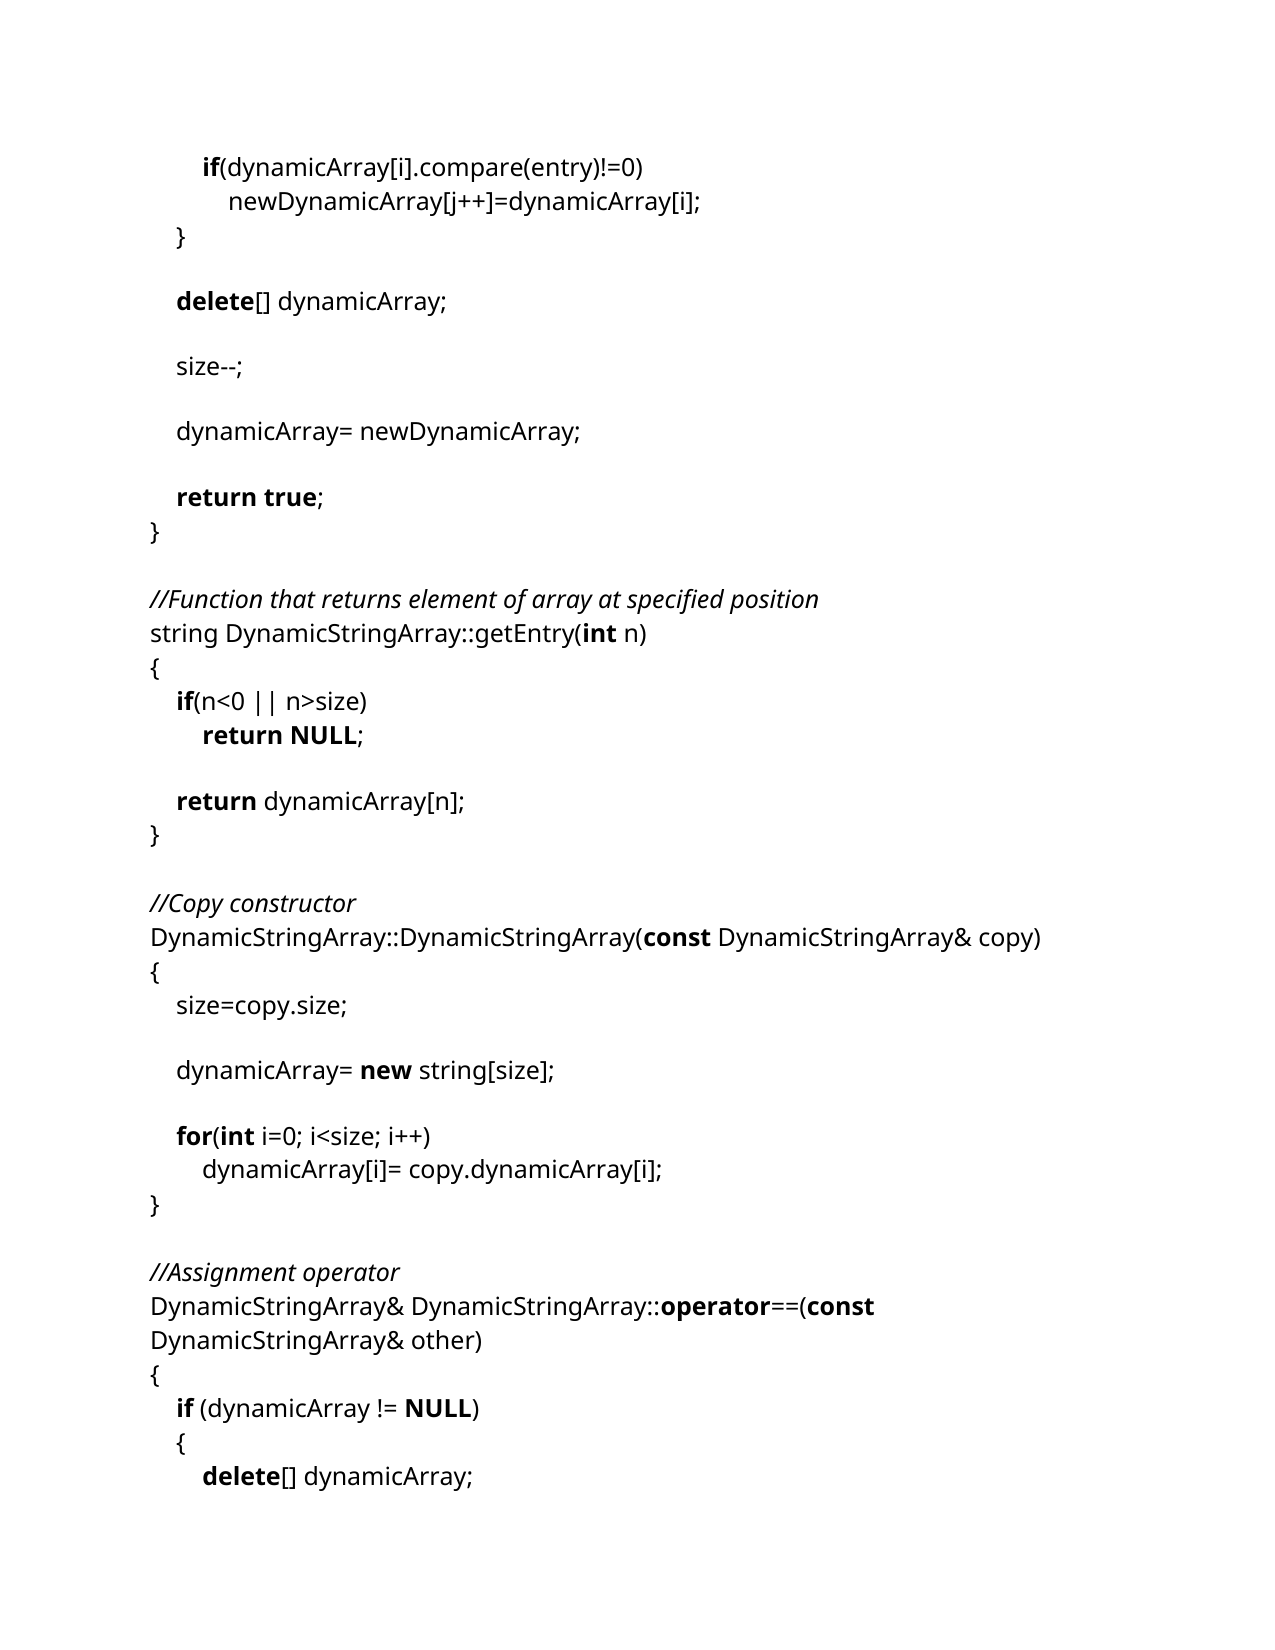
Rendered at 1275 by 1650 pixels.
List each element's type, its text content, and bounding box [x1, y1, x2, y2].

text } [150, 1186, 1125, 1220]
text DynamicStringArray& DynamicStringArray::operator==(const DynamicStringArray& other) [150, 1288, 1125, 1357]
text return dynamicArray[n]; [150, 783, 1125, 817]
text } [150, 513, 1125, 547]
text if (dynamicArray != NULL) [150, 1391, 1125, 1425]
text dynamicArray= newDynamicArray; [150, 414, 1125, 448]
text DynamicStringArray::DynamicStringArray(const DynamicStringArray& copy) [150, 919, 1125, 953]
text //Copy constructor [150, 885, 1125, 919]
text } [150, 218, 1125, 252]
text } [150, 817, 1125, 851]
text dynamicArray= new string[size]; [150, 1053, 1125, 1087]
text if(n<0 || n>size) [150, 684, 1125, 718]
text return true; [150, 479, 1125, 513]
text delete[] dynamicArray; [150, 1459, 1125, 1493]
text if(dynamicArray[i].compare(entry)!=0) [150, 150, 1125, 184]
text newDynamicArray[j++]=dynamicArray[i]; [150, 184, 1125, 218]
text //Function that returns element of array at specified position [150, 582, 1125, 616]
text { [150, 953, 1125, 987]
text { [150, 1357, 1125, 1391]
text return NULL; [150, 718, 1125, 752]
text for(int i=0; i<size; i++) [150, 1118, 1125, 1152]
text size=copy.size; [150, 987, 1125, 1022]
text delete[] dynamicArray; [150, 283, 1125, 317]
text dynamicArray[i]= copy.dynamicArray[i]; [150, 1152, 1125, 1186]
text { [150, 1425, 1125, 1459]
text { [150, 650, 1125, 684]
text //Assignment operator [150, 1254, 1125, 1288]
text size--; [150, 349, 1125, 383]
text string DynamicStringArray::getEntry(int n) [150, 616, 1125, 650]
